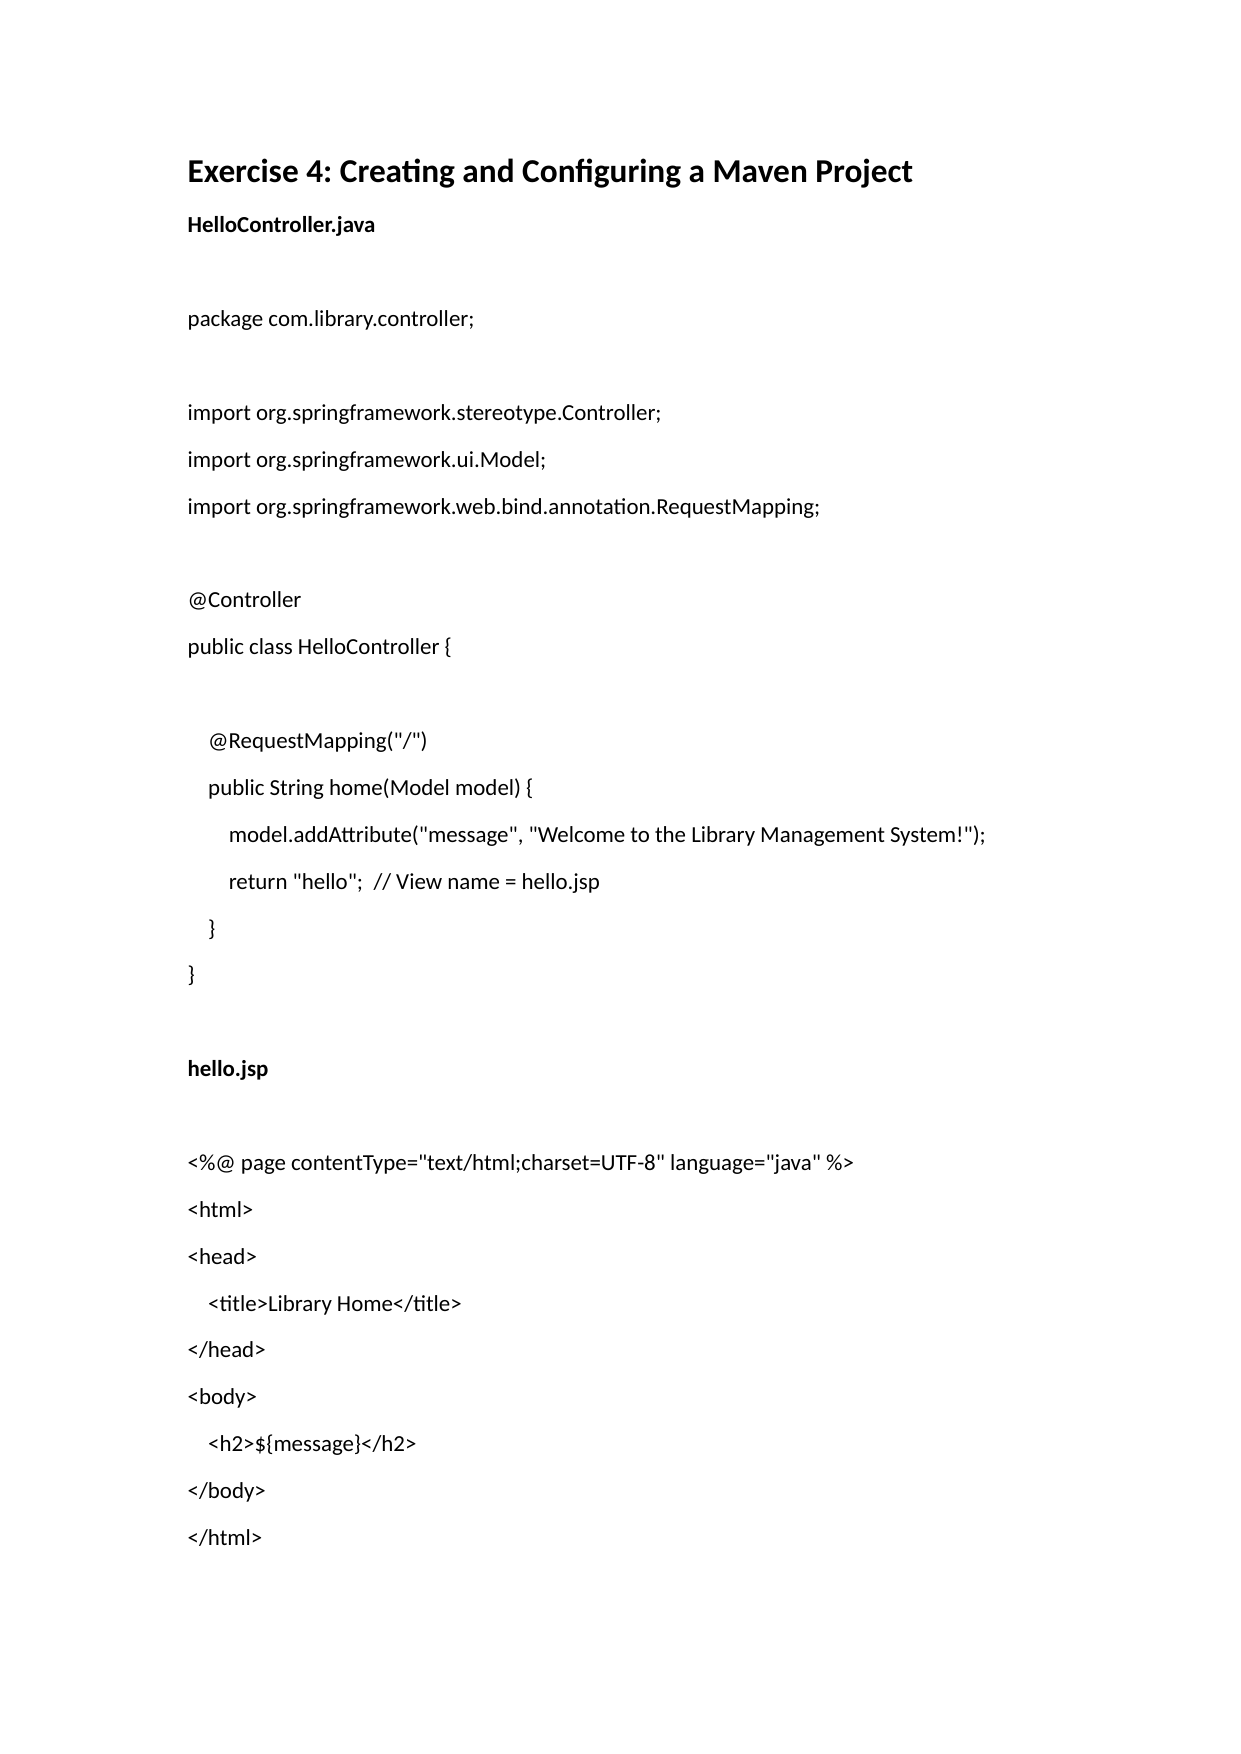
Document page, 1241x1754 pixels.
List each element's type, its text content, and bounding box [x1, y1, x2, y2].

text <title>Library Home</title> [187, 1289, 1053, 1317]
text <body> [187, 1382, 1053, 1411]
text </body> [187, 1476, 1053, 1504]
text <h2>${message}</h2> [187, 1429, 1053, 1457]
text </html> [187, 1523, 1053, 1551]
text import org.springframework.stereotype.Controller; [187, 398, 1053, 426]
text <html> [187, 1195, 1053, 1223]
text @RequestMapping("/") [187, 726, 1053, 754]
text import org.springframework.web.bind.annotation.RequestMapping; [187, 492, 1053, 520]
text Exercise 4: Creating and Configuring a Maven Project [187, 150, 1053, 191]
text } [187, 961, 1053, 989]
text public String home(Model model) { [187, 773, 1053, 801]
text hello.jsp [187, 1054, 1053, 1082]
text return "hello"; // View name = hello.jsp [187, 867, 1053, 895]
text HelloController.java [187, 211, 1053, 239]
text <head> [187, 1242, 1053, 1270]
text model.addAttribute("message", "Welcome to the Library Management System!"); [187, 820, 1053, 848]
text } [187, 914, 1053, 942]
text @Controller [187, 586, 1053, 614]
text <%@ page contentType="text/html;charset=UTF-8" language="java" %> [187, 1148, 1053, 1176]
text package com.library.controller; [187, 304, 1053, 332]
text </head> [187, 1336, 1053, 1364]
text public class HelloController { [187, 632, 1053, 661]
text import org.springframework.ui.Model; [187, 445, 1053, 473]
